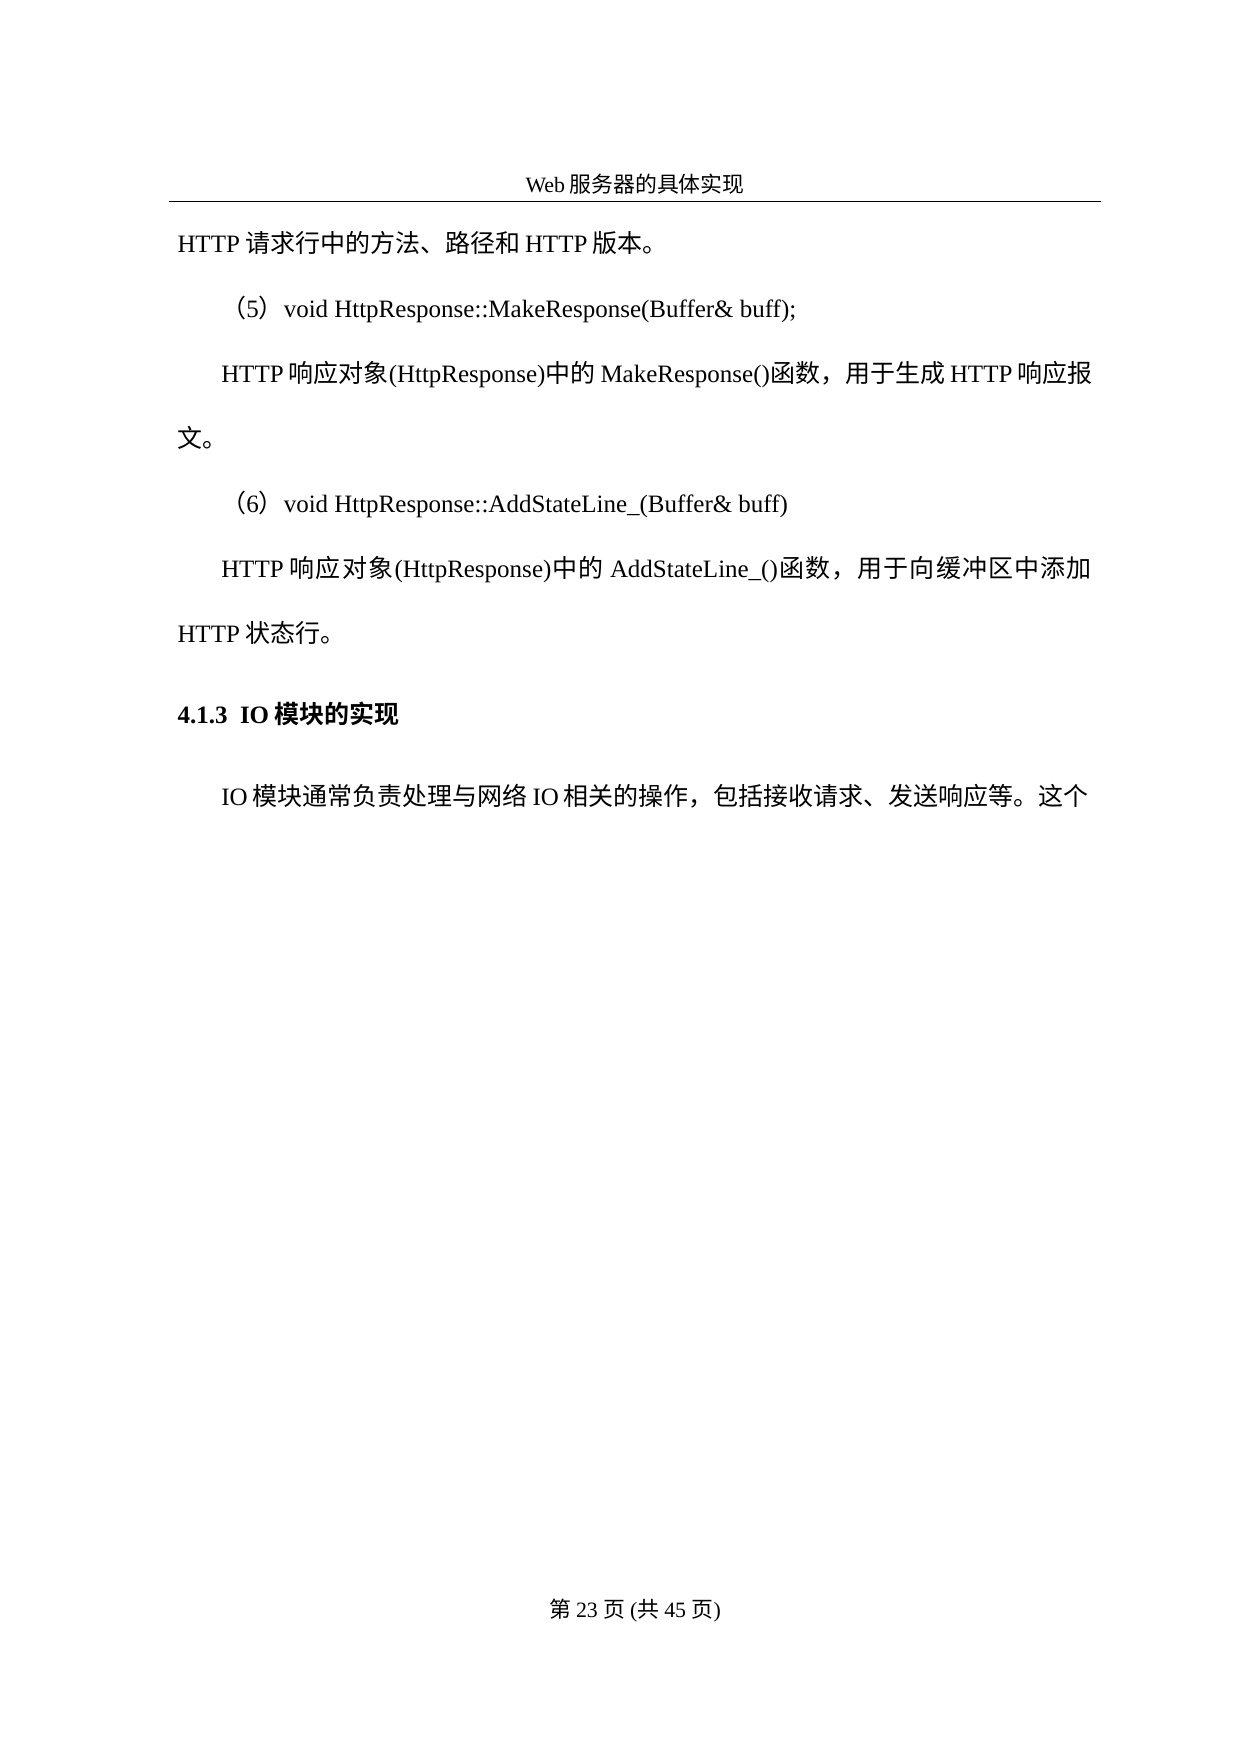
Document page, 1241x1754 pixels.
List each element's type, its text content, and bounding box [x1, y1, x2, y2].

text 4.1.3 IO模块的实现 [177, 681, 1092, 746]
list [177, 209, 1092, 274]
list （5）void HttpResponse::MakeResponse(Buffer& buff); [221, 274, 1092, 339]
list HTTP响应对象(HttpResponse)中的AddStateLine_()函数，用于向缓冲区中添加HTTP状态行。 [177, 534, 1092, 664]
list IO模块通常负责处理与网络IO相关的操作，包括接收请求、发送响应等。这个 [177, 762, 1092, 827]
list HTTP响应对象(HttpResponse)中的MakeResponse()函数，用于生成HTTP响应报文。 [177, 339, 1092, 469]
list （6）void HttpResponse::AddStateLine_(Buffer& buff) [177, 469, 1092, 534]
